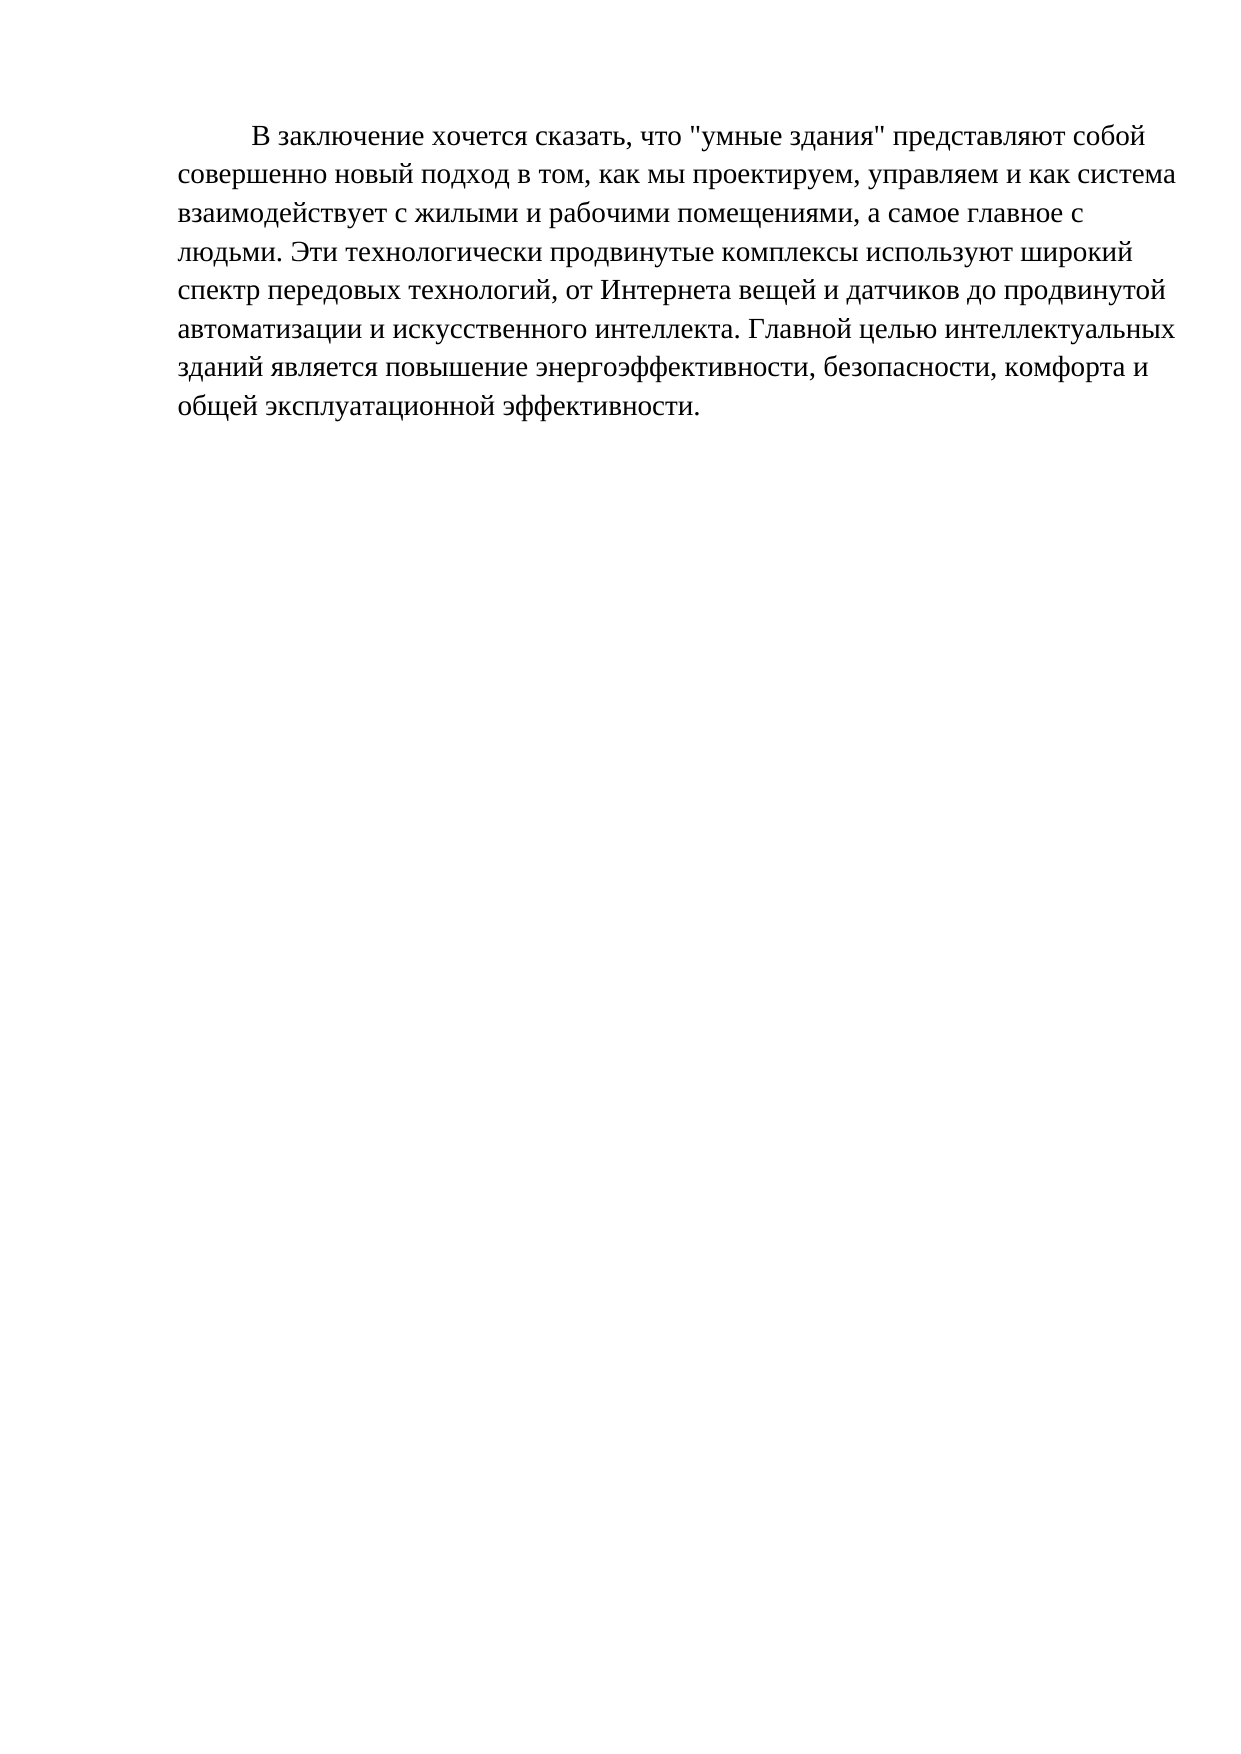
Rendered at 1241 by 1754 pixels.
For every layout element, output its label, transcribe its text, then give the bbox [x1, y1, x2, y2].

text В заключение хочется сказать, что "умные здания" представляют собой совершенно новый подход в том, как мы проектируем, управляем и как система взаимодействует с жилыми и рабочими помещениями, а самое главное с людьми. Эти технологически продвинутые комплексы используют широкий спектр передовых технологий, от Интернета вещей и датчиков до продвинутой автоматизации и искусственного интеллекта. Главной целью интеллектуальных зданий является повышение энергоэффективности, безопасности, комфорта и общей эксплуатационной эффективности. [177, 118, 1181, 421]
